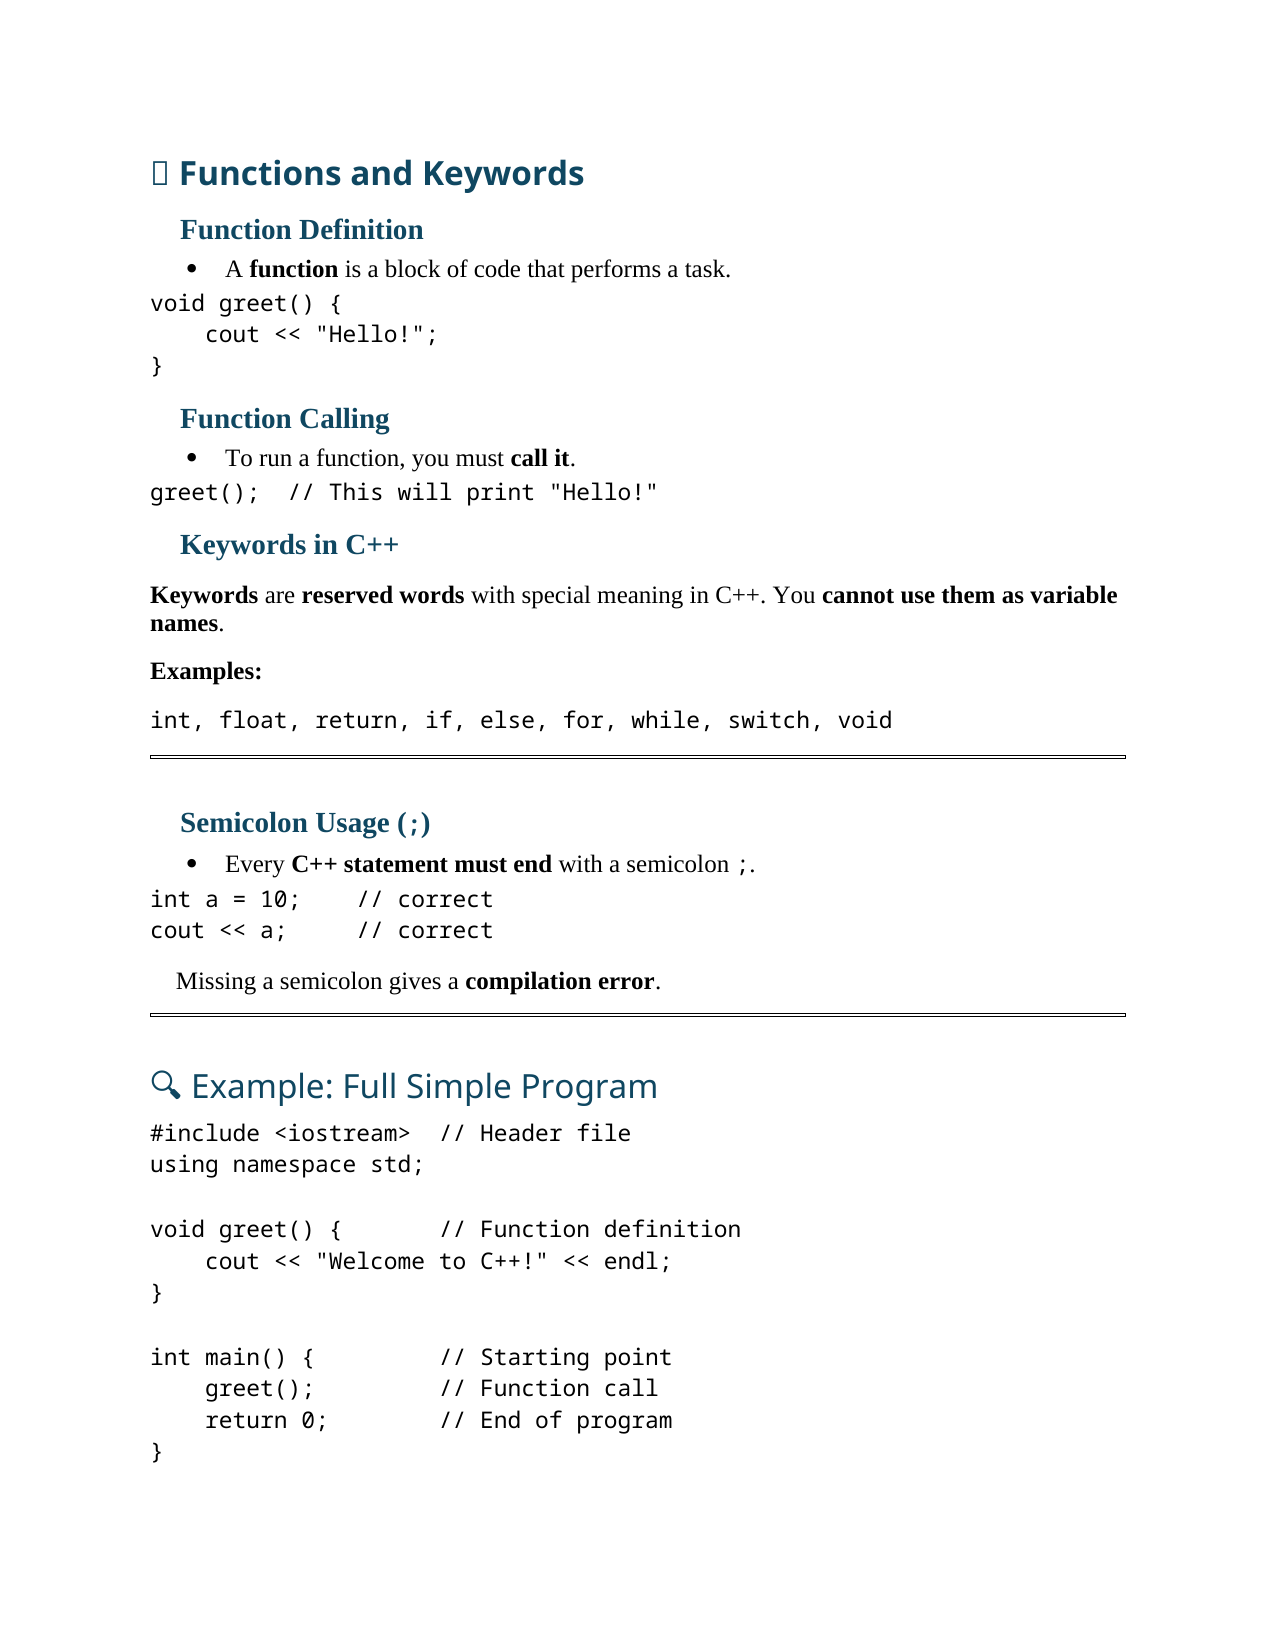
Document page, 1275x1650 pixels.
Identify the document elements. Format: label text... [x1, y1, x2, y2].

text int, float, return, if, else, for, while, switch, void [150, 703, 1125, 735]
list Every C++ statement must end with a semicolon ;. [187, 848, 1125, 879]
text ✅ Function Calling [150, 401, 1125, 434]
text int a = 10; // correct cout << a; // correct [150, 883, 1125, 945]
list A function is a block of code that performs a task. [187, 254, 1125, 283]
text 🚫 Missing a semicolon gives a compilation error. [150, 966, 1125, 995]
text 🧠 Functions and Keywords [150, 150, 1125, 195]
text 🔍 Example: Full Simple Program [150, 1063, 1125, 1108]
list To run a function, you must call it. [187, 443, 1125, 472]
text greet(); // This will print "Hello!" [150, 475, 1125, 507]
text void greet() { cout << "Hello!"; } [150, 286, 1125, 380]
text ✅ Function Definition [150, 212, 1125, 246]
text ✅ Semicolon Usage (;) [150, 805, 1125, 839]
text Keywords are reserved words with special meaning in C++. You cannot use them as variable names. [150, 580, 1125, 637]
text #include <iostream> // Header file using namespace std; void greet() { // Function definition cout << "Welcome to C++!" << endl; } int main() { // Starting point greet(); // Function call return 0; // End of program } [150, 1117, 1125, 1466]
text Examples: [150, 656, 1125, 685]
text ✅ Keywords in C++ [150, 527, 1125, 561]
